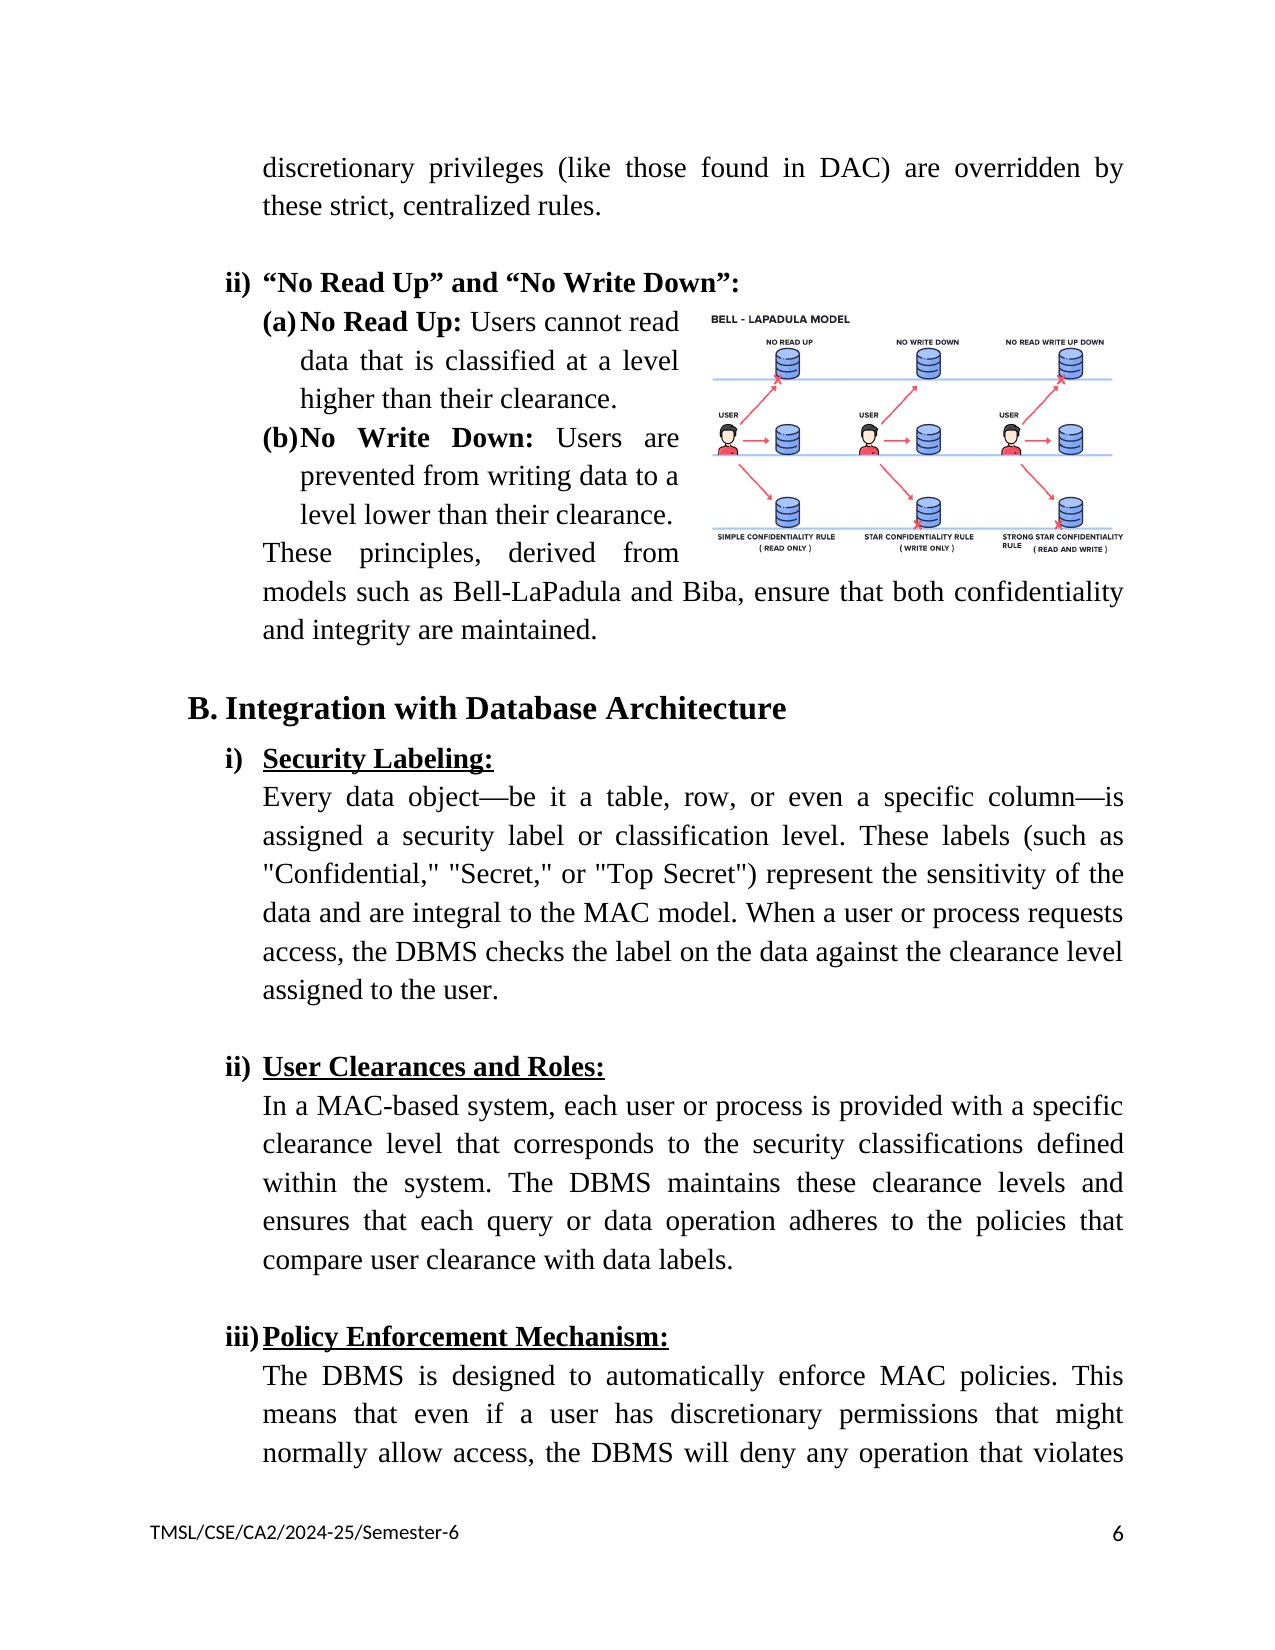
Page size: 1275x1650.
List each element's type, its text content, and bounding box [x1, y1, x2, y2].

list These principles, derived from models such as Bell-LaPadula and Biba, ensure that both confidentiality and integrity are maintained. [262, 535, 1125, 646]
list Every data object—be it a table, row, or even a specific column—is assigned a security label or classification level. These labels (such as "Confidential," "Secret," or "Top Secret") represent the sensitivity of the data and are integral to the MAC model. When a user or process requests access, the DBMS checks the label on the data against the clearance level assigned to the user. [262, 779, 1125, 1006]
list User Clearances and Roles: [225, 1049, 1125, 1083]
list “No Read Up” and “No Write Down”: [225, 266, 1125, 299]
list No Write Down: Users are prevented from writing data to a level lower than their clearance. [262, 420, 698, 530]
list In a MAC-based system, each user or process is provided with a specific clearance level that corresponds to the security classifications defined within the system. The DBMS maintains these clearance levels and ensures that each query or data operation adheres to the policies that compare user clearance with data labels. [262, 1088, 1125, 1276]
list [262, 1358, 1125, 1468]
picture [698, 305, 1124, 559]
list Security Labeling: [225, 741, 1125, 774]
list No Read Up: Users cannot read data that is classified at a level higher than their clearance. [262, 304, 1125, 415]
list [262, 150, 1125, 222]
subtitle Integration with Database Architecture [187, 688, 1125, 727]
list Policy Enforcement Mechanism: [225, 1319, 1125, 1353]
